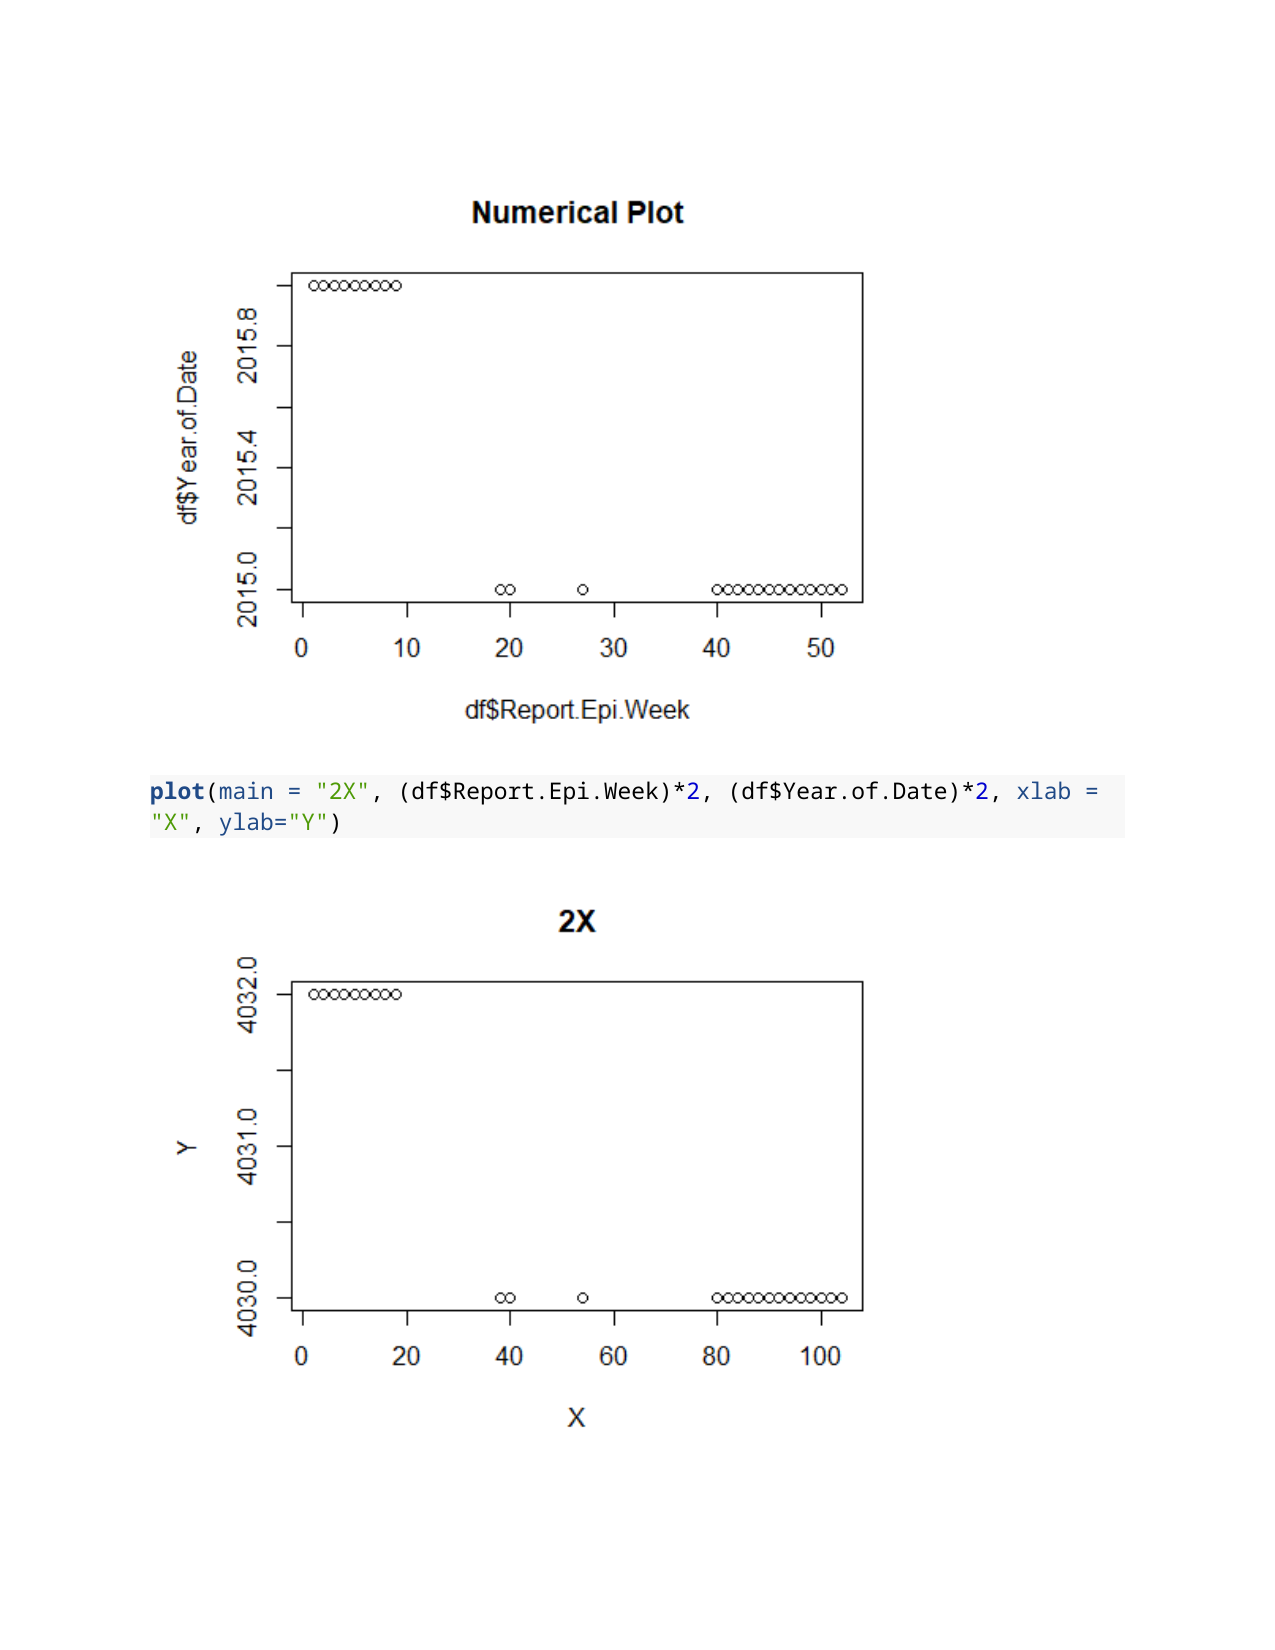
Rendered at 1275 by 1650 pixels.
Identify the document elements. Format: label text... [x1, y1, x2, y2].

picture [168, 858, 927, 1465]
picture [168, 150, 927, 757]
text plot(main = "2X", (df$Report.Epi.Week)*2, (df$Year.of.Date)*2, xlab = "X", ylab="Y") [342, 775, 1125, 838]
